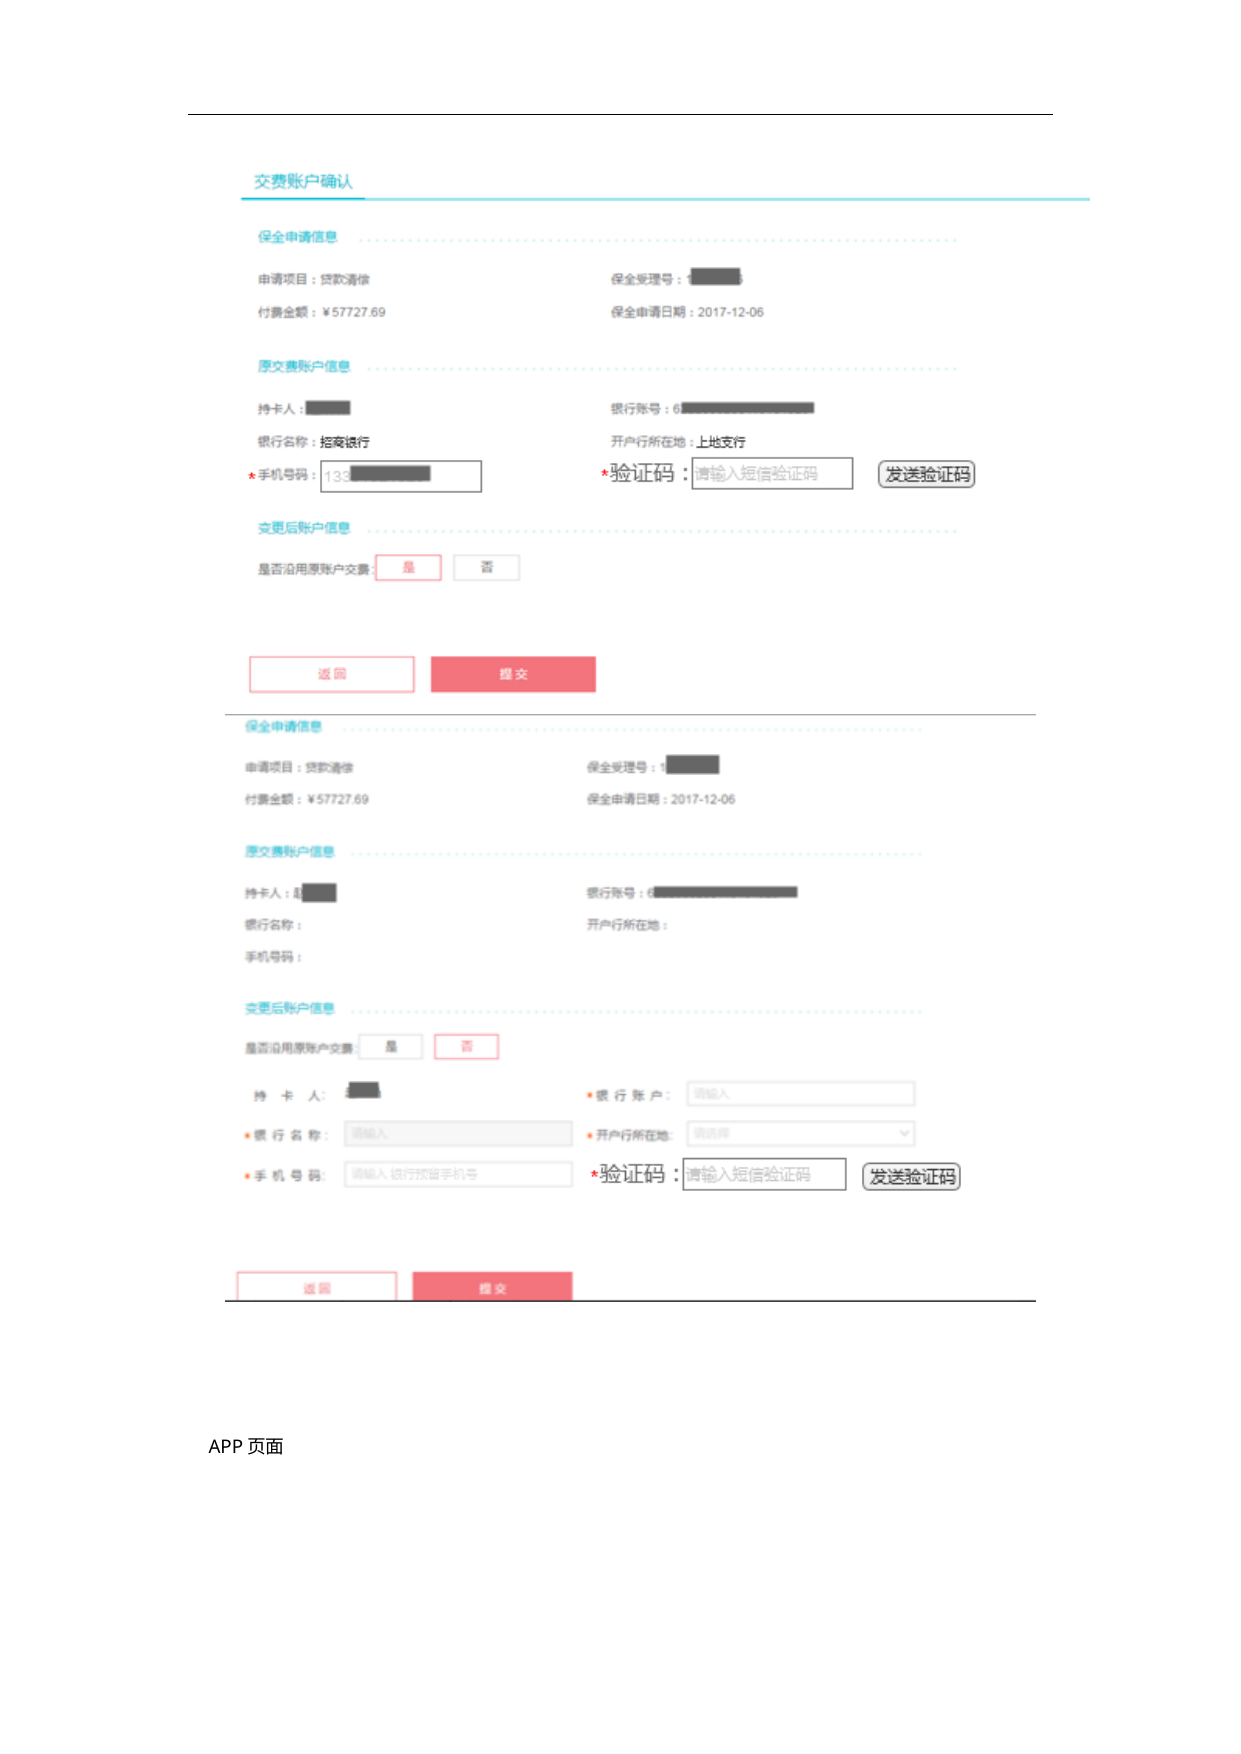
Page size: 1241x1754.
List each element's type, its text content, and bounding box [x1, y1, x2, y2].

picture [225, 162, 1090, 706]
picture [225, 714, 1036, 1302]
text APP页面 [187, 1429, 1053, 1462]
